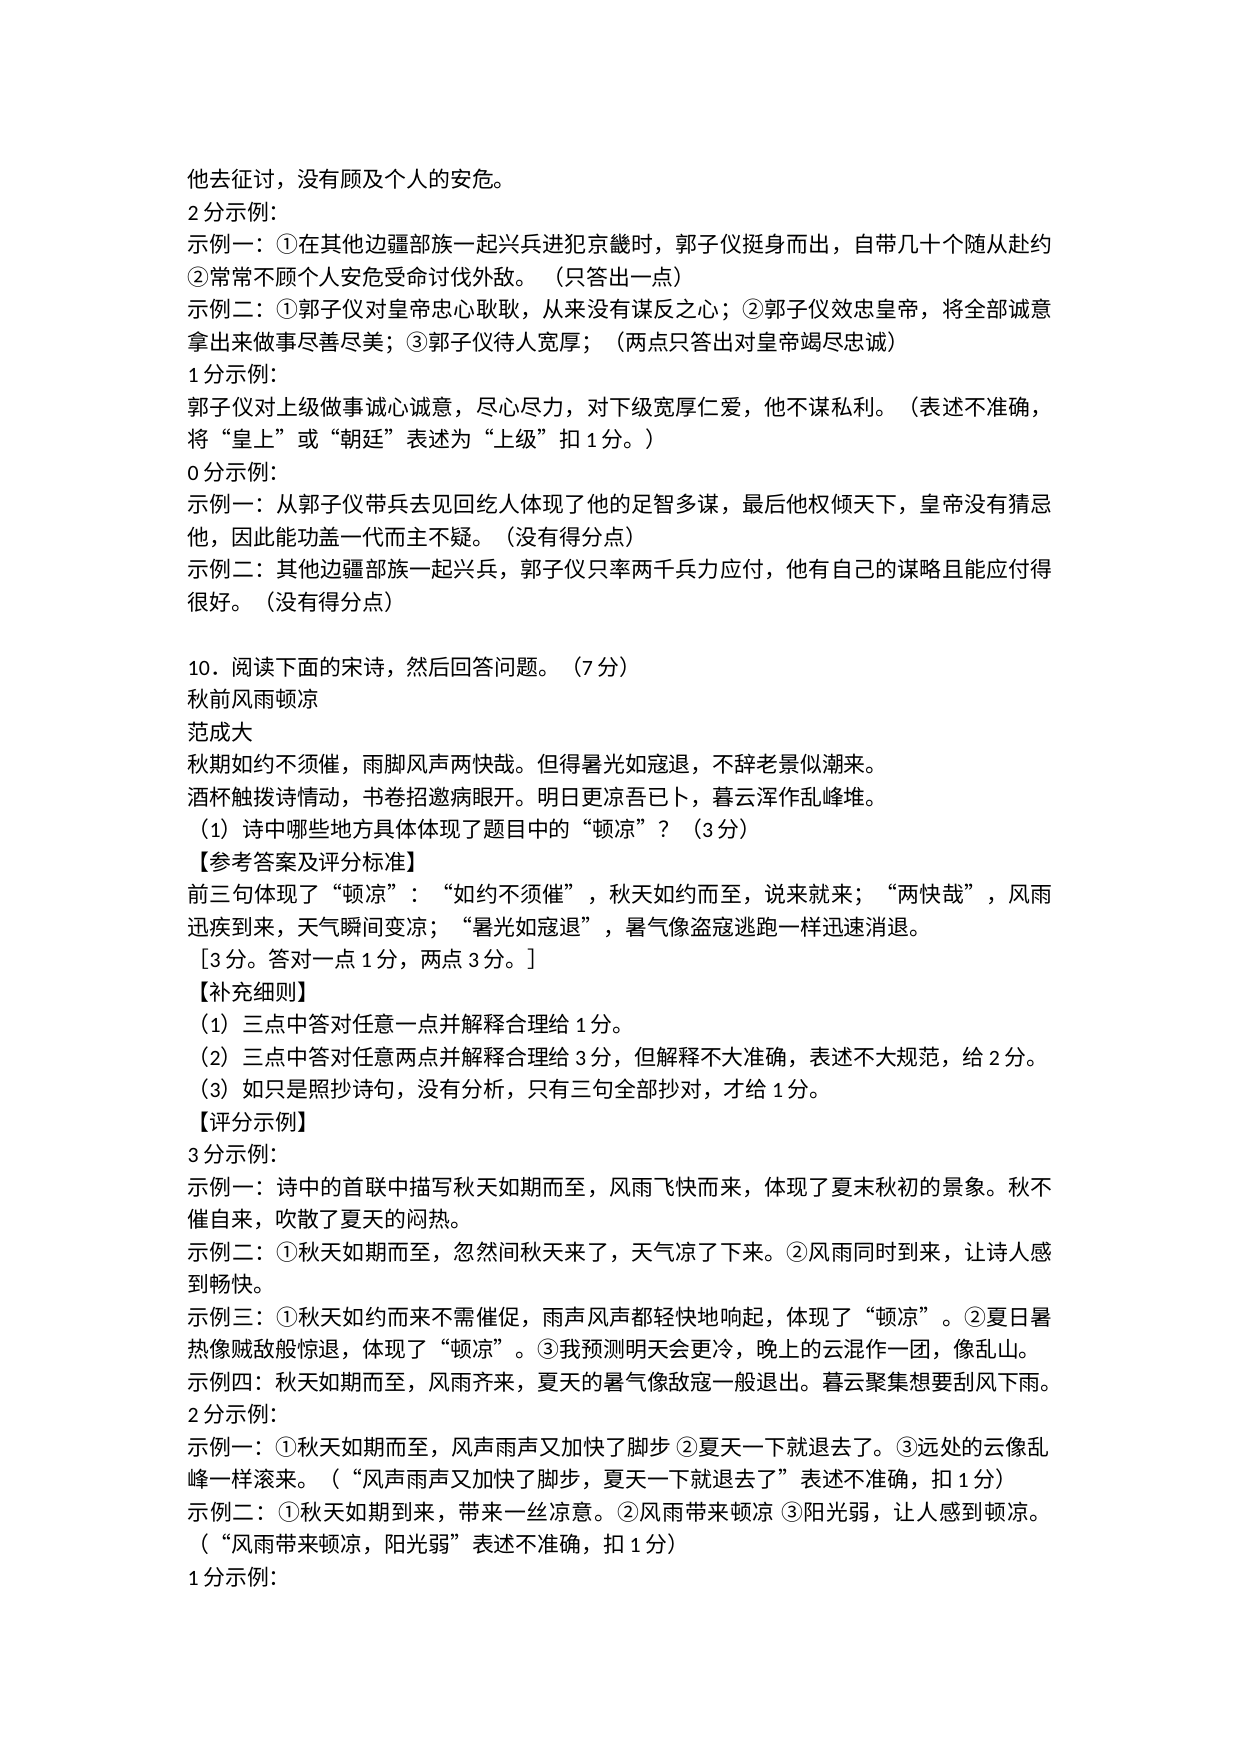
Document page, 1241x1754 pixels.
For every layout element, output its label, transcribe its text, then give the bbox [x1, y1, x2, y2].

text 示例一：①在其他边疆部族一起兴兵进犯京畿时，郭子仪挺身而出，自带几十个随从赴约；②常常不顾个人安危受命讨伐外敌。 （只答出一点） [187, 227, 1053, 292]
text 2分示例： [187, 194, 1053, 227]
text 秋前风雨顿凉 [187, 682, 1053, 714]
text 示例一：诗中的首联中描写秋天如期而至，风雨飞快而来，体现了夏末秋初的景象。秋不催自来，吹散了夏天的闷热。 [187, 1169, 1053, 1234]
text 示例二：①秋天如期而至，忽然间秋天来了，天气凉了下来。②风雨同时到来，让诗人感到畅快。 [187, 1234, 1053, 1299]
text （1）诗中哪些地方具体体现了题目中的“顿凉”？（3分） [187, 812, 1053, 844]
text 10．阅读下面的宋诗，然后回答问题。（7分） [187, 649, 1053, 682]
text 酒杯触拨诗情动，书卷招邀病眼开。明日更凉吾已卜，暮云浑作乱峰堆。 [187, 779, 1053, 812]
text 1分示例： [187, 1559, 1053, 1592]
text 前三句体现了“顿凉”：“如约不须催”，秋天如约而至，说来就来；“两快哉”，风雨迅疾到来，天气瞬间变凉；“暑光如寇退”，暑气像盗寇逃跑一样迅速消退。 [187, 877, 1053, 942]
text ［3分。答对一点1分，两点3分。］ [187, 942, 1053, 974]
text 示例二：①秋天如期到来，带来一丝凉意。②风雨带来顿凉 ③阳光弱，让人感到顿凉。（“风雨带来顿凉，阳光弱”表述不准确，扣1分） [187, 1494, 1053, 1559]
text 示例三：①秋天如约而来不需催促，雨声风声都轻快地响起，体现了“顿凉”。②夏日暑热像贼敌般惊退，体现了“顿凉”。③我预测明天会更冷，晚上的云混作一团，像乱山。 [187, 1299, 1053, 1364]
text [187, 162, 1053, 194]
text 3分示例： [187, 1137, 1053, 1169]
text 示例一：①秋天如期而至，风声雨声又加快了脚步 ②夏天一下就退去了。③远处的云像乱峰一样滚来。（“风声雨声又加快了脚步，夏天一下就退去了”表述不准确，扣1分） [187, 1429, 1053, 1494]
text 郭子仪对上级做事诚心诚意，尽心尽力，对下级宽厚仁爱，他不谋私利。（表述不准确，将“皇上”或“朝廷”表述为“上级”扣1分。） [187, 389, 1053, 454]
text （1）三点中答对任意一点并解释合理给1分。 [187, 1007, 1053, 1039]
text 1分示例： [187, 357, 1053, 389]
text 示例四：秋天如期而至，风雨齐来，夏天的暑气像敌寇一般退出。暮云聚集想要刮风下雨。 [187, 1364, 1053, 1397]
text 2分示例： [187, 1397, 1053, 1429]
text 0分示例： [187, 454, 1053, 487]
text （3）如只是照抄诗句，没有分析，只有三句全部抄对，才给1分。 [187, 1072, 1053, 1104]
text 示例二：其他边疆部族一起兴兵，郭子仪只率两千兵力应付，他有自己的谋略且能应付得很好。（没有得分点） [187, 552, 1053, 617]
text 【评分示例】 [187, 1104, 1053, 1137]
text 示例一：从郭子仪带兵去见回纥人体现了他的足智多谋，最后他权倾天下，皇帝没有猜忌他，因此能功盖一代而主不疑。（没有得分点） [187, 487, 1053, 552]
text 示例二：①郭子仪对皇帝忠心耿耿，从来没有谋反之心；②郭子仪效忠皇帝，将全部诚意拿出来做事尽善尽美；③郭子仪待人宽厚；（两点只答出对皇帝竭尽忠诚） [187, 292, 1053, 357]
text 【补充细则】 [187, 974, 1053, 1007]
text 【参考答案及评分标准】 [187, 844, 1053, 877]
text 秋期如约不须催，雨脚风声两快哉。但得暑光如寇退，不辞老景似潮来。 [187, 747, 1053, 779]
text 范成大 [187, 714, 1053, 747]
text （2）三点中答对任意两点并解释合理给3分，但解释不大准确，表述不大规范，给2分。 [187, 1039, 1053, 1072]
